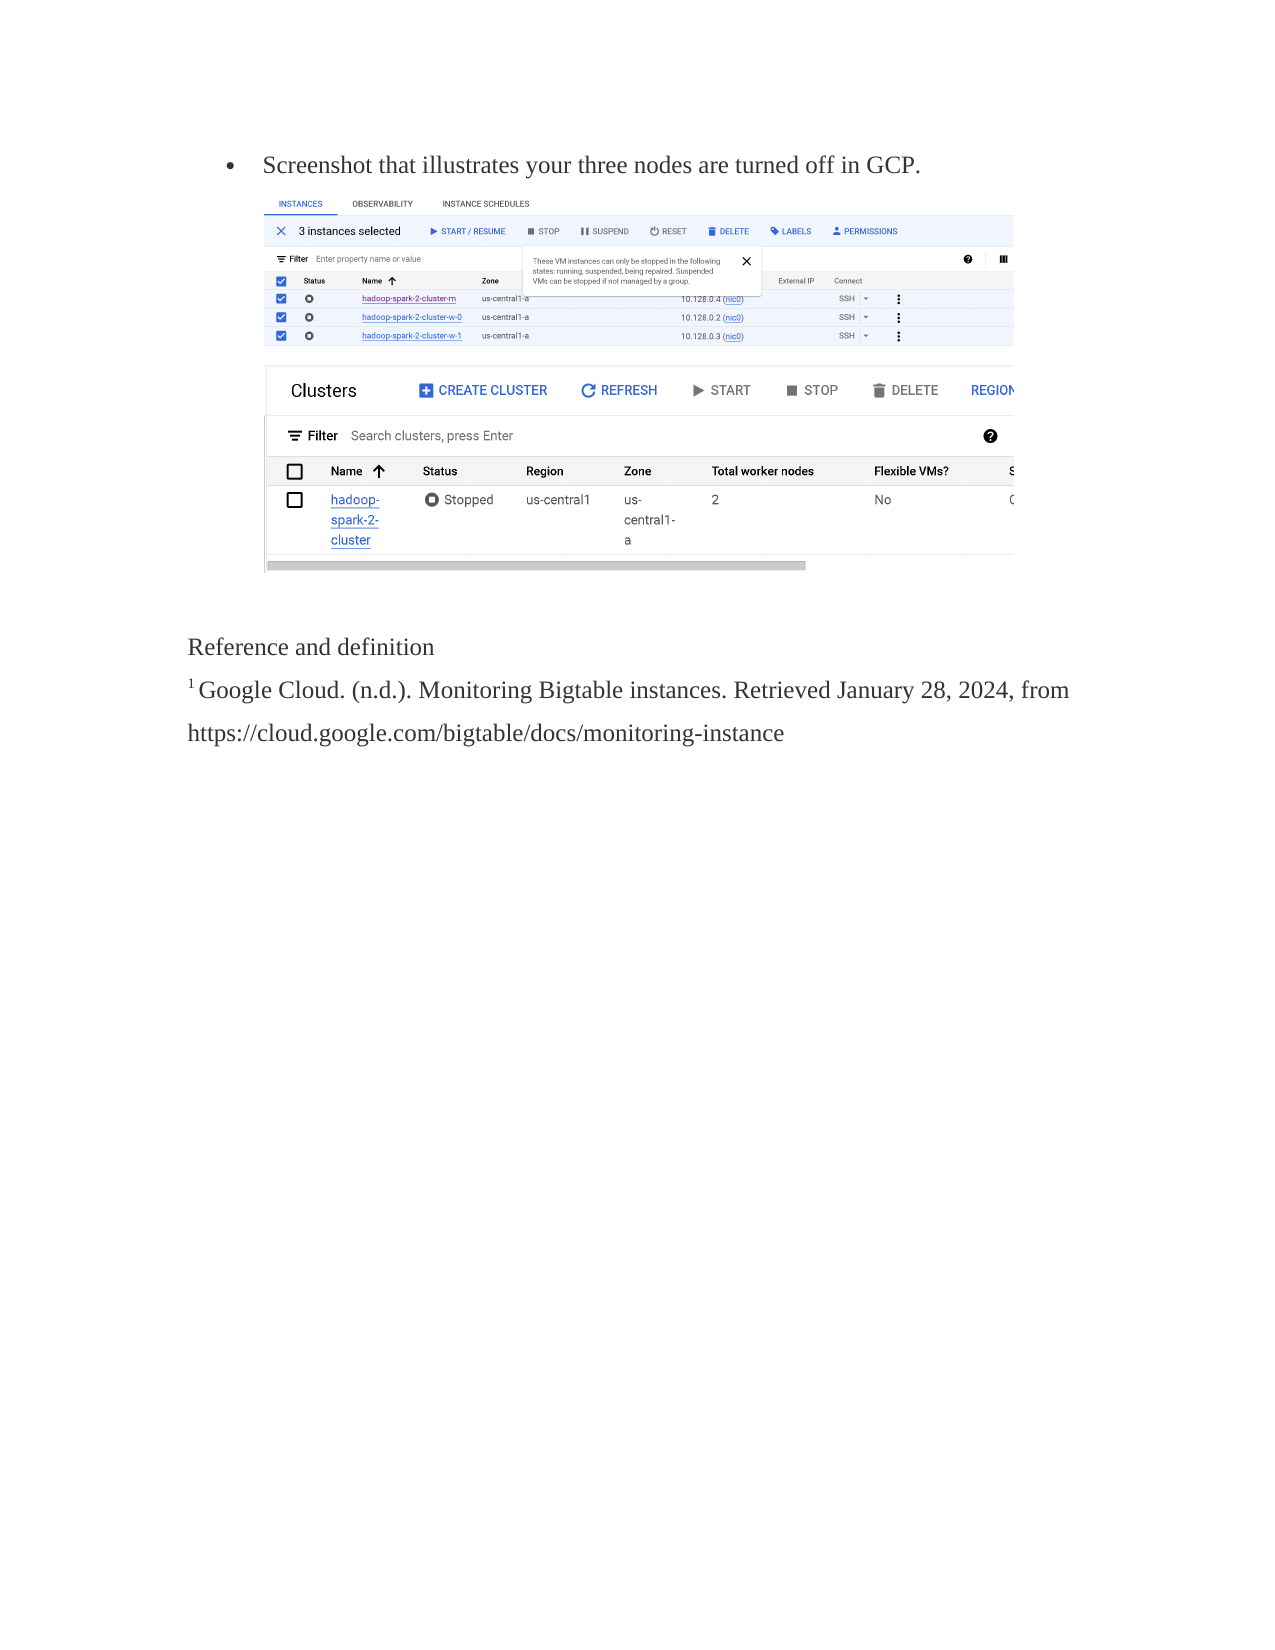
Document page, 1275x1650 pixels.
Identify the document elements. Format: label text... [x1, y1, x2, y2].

picture [264, 194, 1014, 349]
list 1 Google Cloud. (n.d.). Monitoring Bigtable instances. Retrieved January 28, 2024, from https://cloud.google.com/bigtable/docs/monitoring-instance [187, 675, 1125, 747]
list Reference and definition [187, 632, 1125, 660]
picture [264, 364, 1014, 573]
